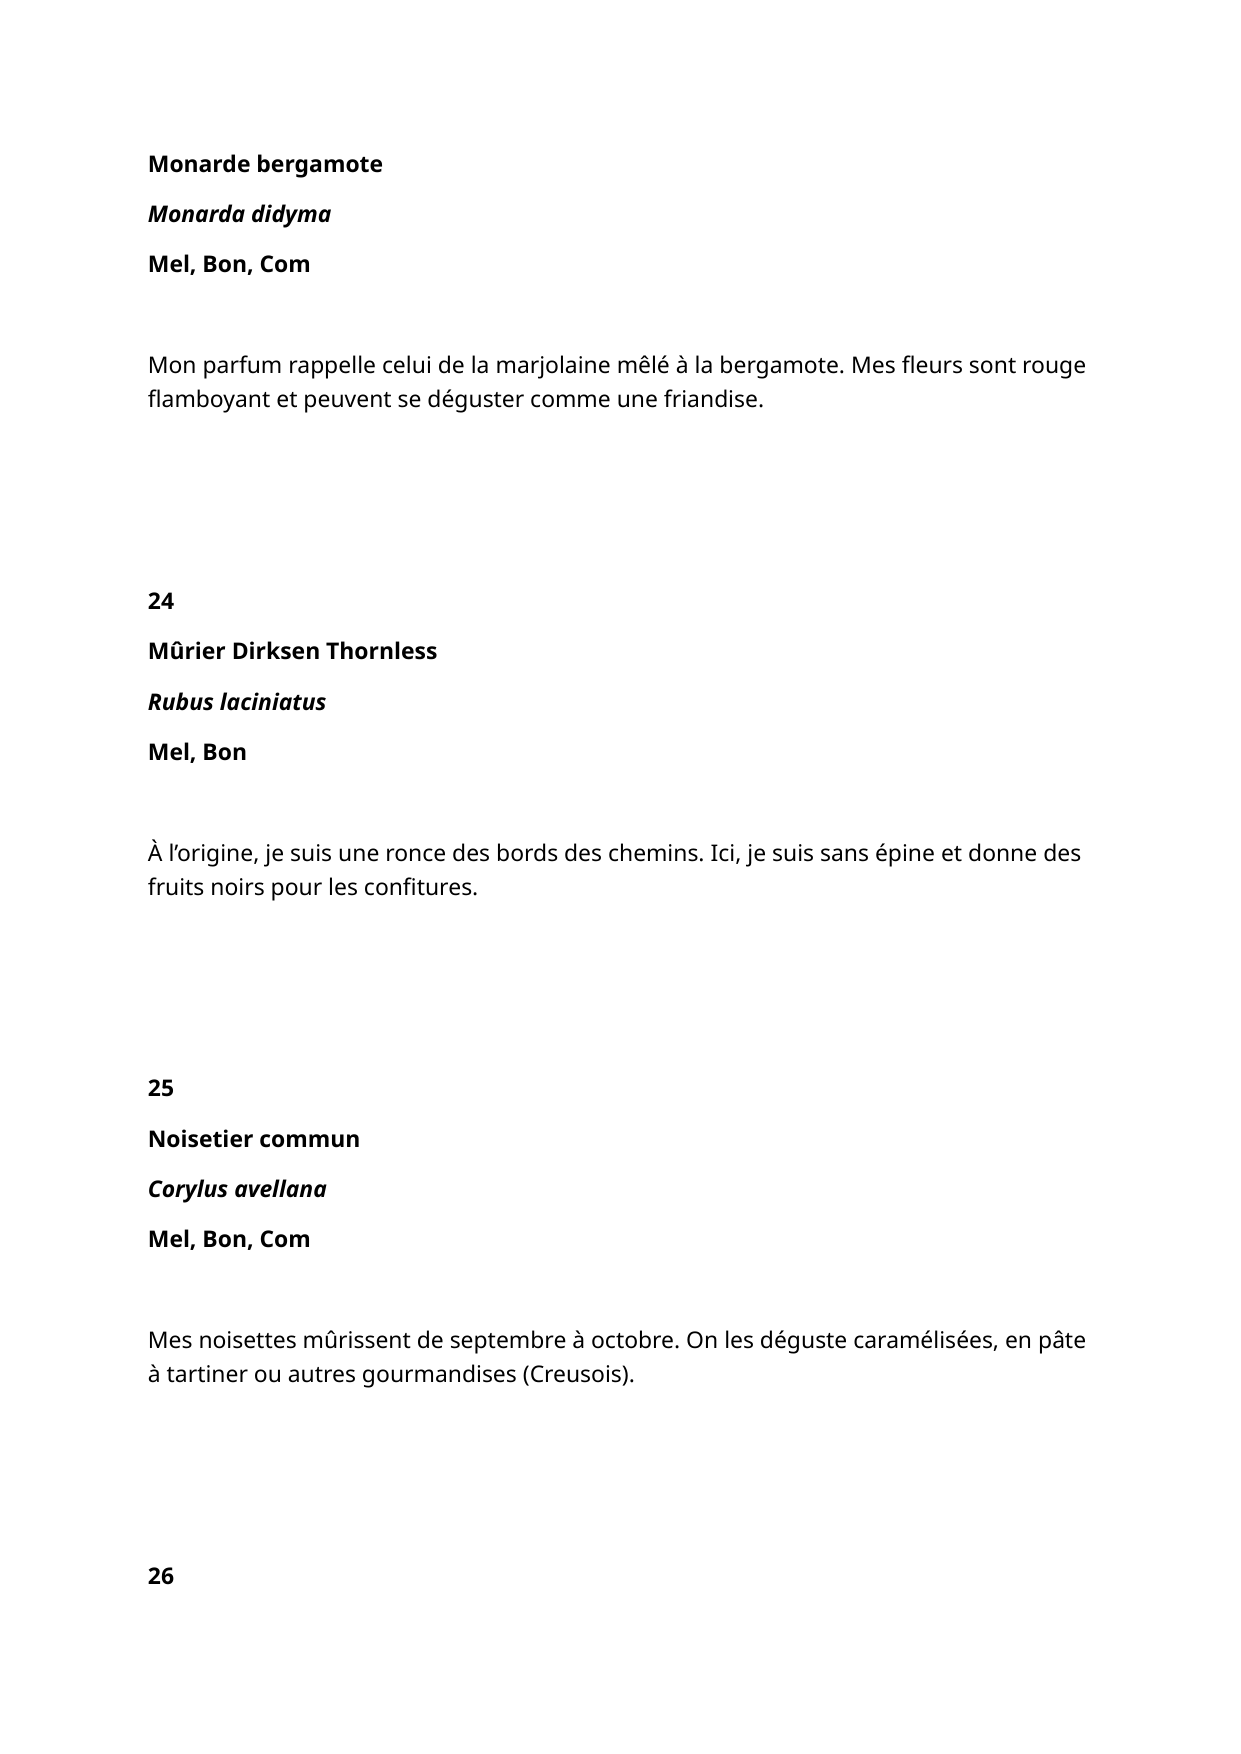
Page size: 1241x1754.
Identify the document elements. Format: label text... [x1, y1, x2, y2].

text Rubus laciniatus [148, 686, 1093, 717]
text Monarda didyma [148, 198, 1093, 229]
text Monarde bergamote [148, 148, 1093, 179]
text Mes noisettes mûrissent de septembre à octobre. On les déguste caramélisées, en pâte à tartiner ou autres gourmandises (Creusois). [148, 1324, 1093, 1389]
text Mel, Bon [148, 736, 1093, 767]
text 26 [148, 1560, 1093, 1591]
text Corylus avellana [148, 1173, 1093, 1204]
text Noisetier commun [148, 1123, 1093, 1154]
text Mûrier Dirksen Thornless [148, 635, 1093, 666]
text Mel, Bon, Com [148, 1223, 1093, 1255]
text À l’origine, je suis une ronce des bords des chemins. Ici, je suis sans épine et donne des fruits noirs pour les confitures. [148, 837, 1093, 902]
text 24 [148, 585, 1093, 616]
text 25 [148, 1072, 1093, 1103]
text Mon parfum rappelle celui de la marjolaine mêlé à la bergamote. Mes fleurs sont rouge flamboyant et peuvent se déguster comme une friandise. [148, 349, 1093, 414]
text Mel, Bon, Com [148, 248, 1093, 280]
